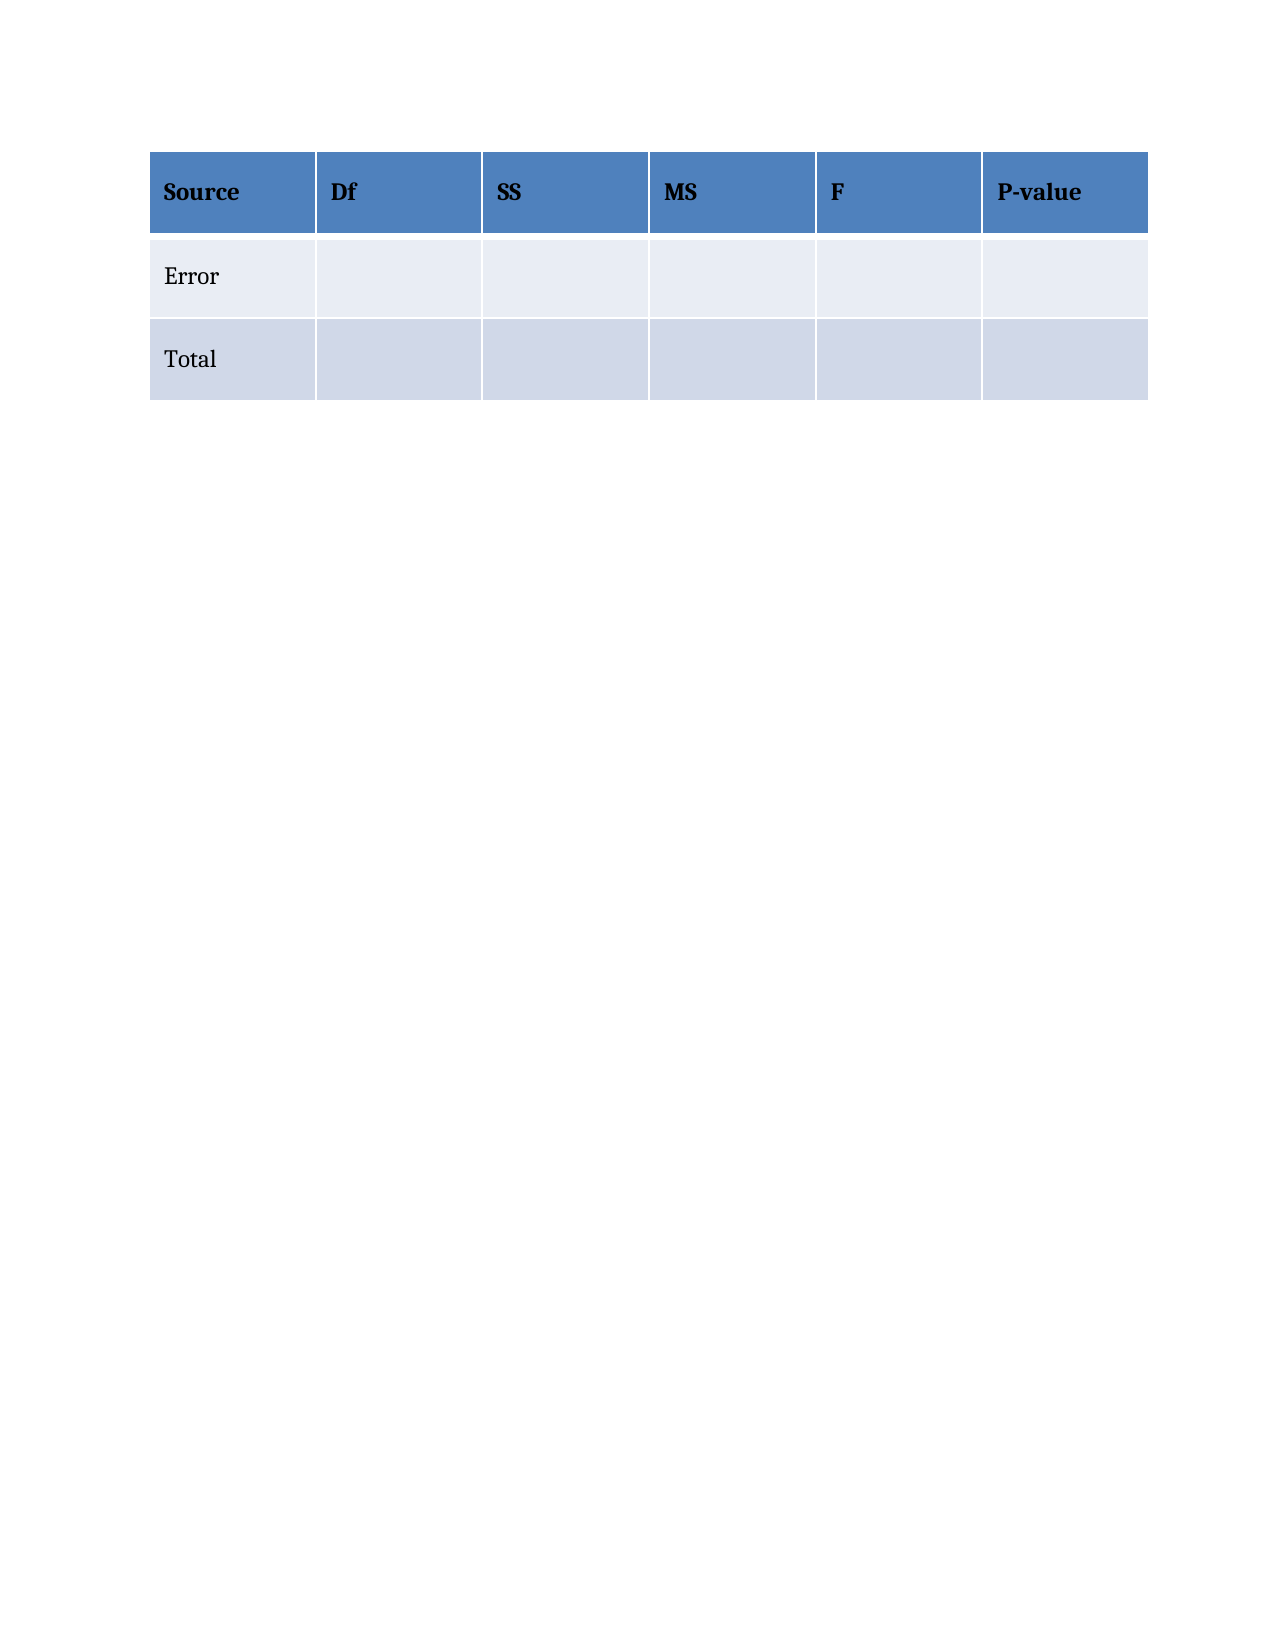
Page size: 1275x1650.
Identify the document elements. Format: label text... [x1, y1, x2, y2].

table_cell [483, 240, 648, 317]
table_cell Error [150, 240, 315, 317]
table_header Df [317, 152, 481, 233]
table_header SS [483, 152, 648, 233]
table_cell [983, 240, 1148, 317]
table_cell [817, 319, 981, 400]
table_cell [983, 319, 1148, 400]
table_cell [483, 319, 648, 400]
table_header MS [650, 152, 815, 233]
table_cell [317, 240, 481, 317]
table_cell [317, 319, 481, 400]
table_cell [650, 319, 815, 400]
table_header F [817, 152, 981, 233]
table_header Source [150, 152, 315, 233]
table_cell Total [150, 319, 315, 400]
table_cell [650, 240, 815, 317]
table_cell [817, 240, 981, 317]
table_header P-value [983, 152, 1148, 233]
